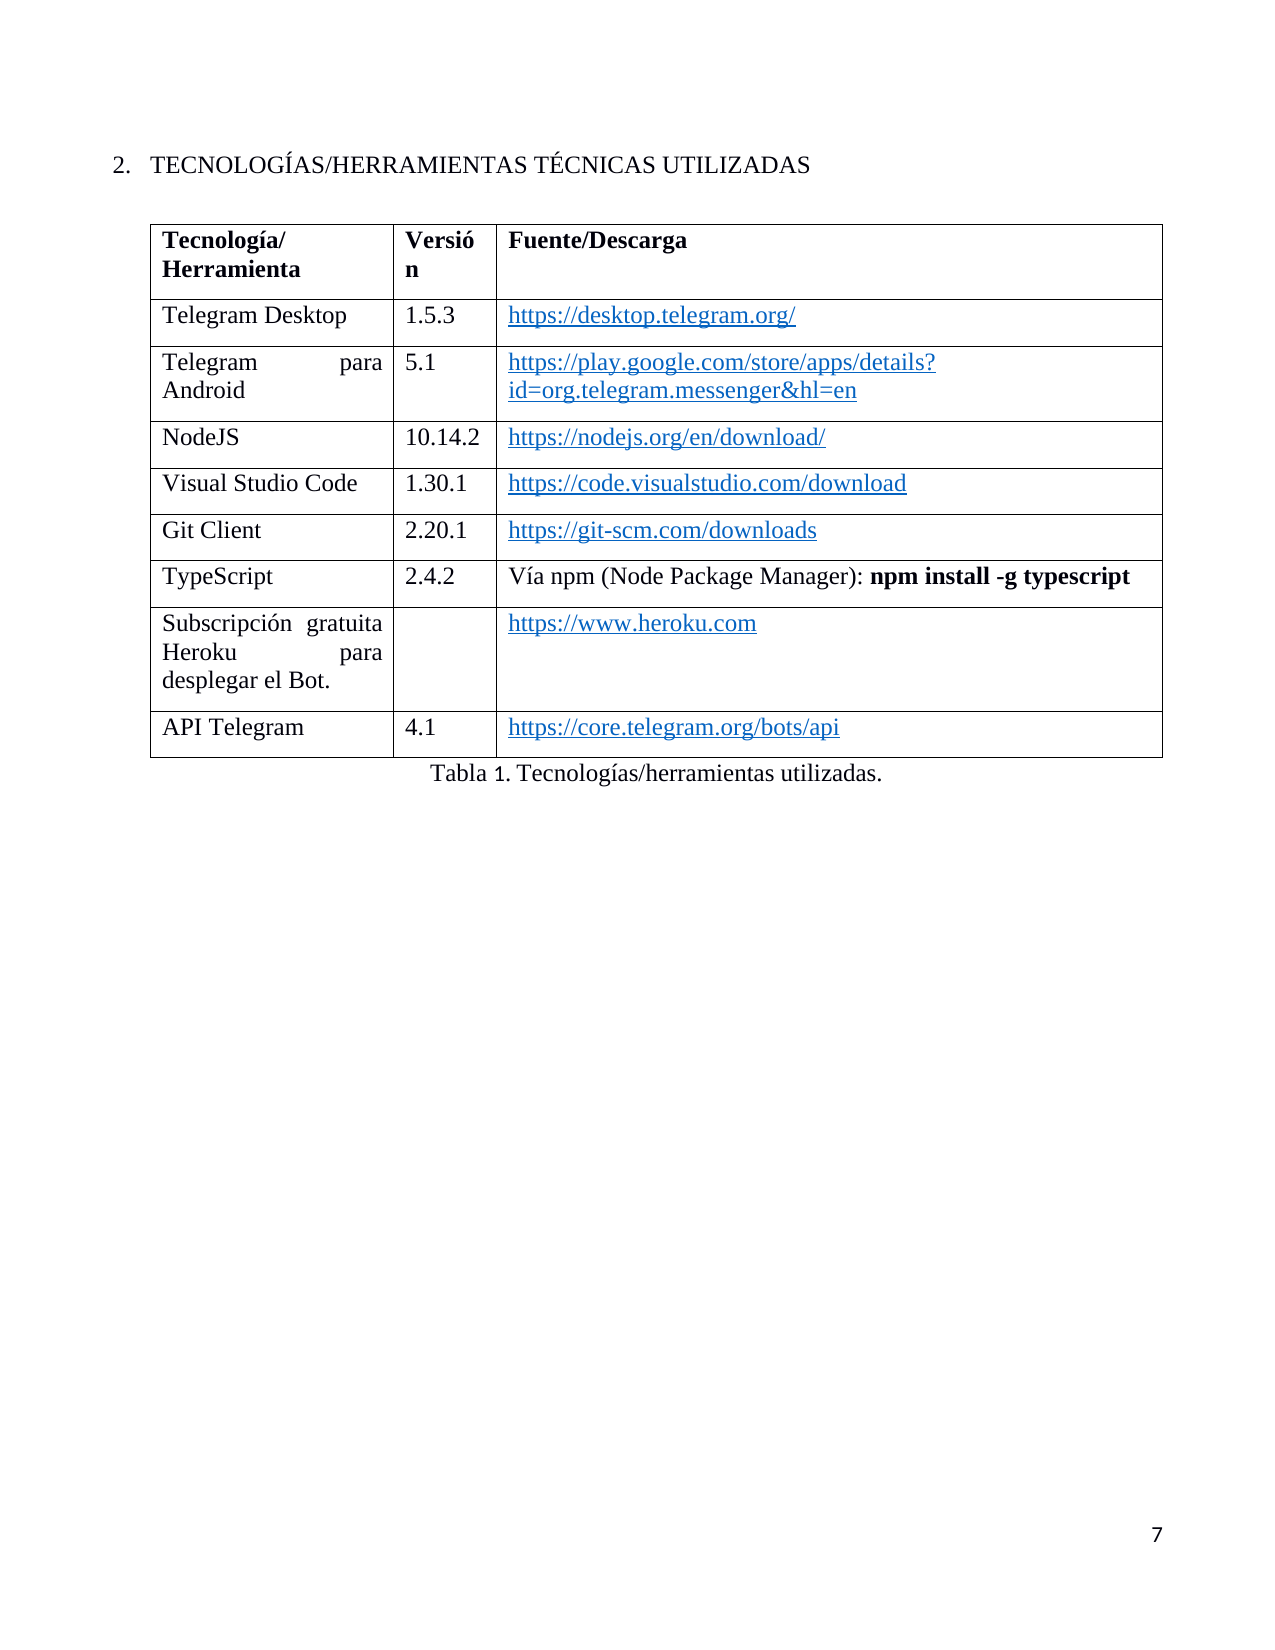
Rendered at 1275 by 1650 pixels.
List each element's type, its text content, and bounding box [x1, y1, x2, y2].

table_cell https://play.google.com/store/apps/details?id=org.telegram.messenger&hl=en [497, 347, 1162, 421]
table_cell Git Client [151, 515, 393, 560]
table_cell Subscripción gratuita Heroku para desplegar el Bot. [151, 608, 393, 711]
table_header Versión [394, 225, 496, 299]
table_cell Telegram Desktop [151, 300, 393, 346]
table_cell 1.5.3 [394, 300, 496, 346]
table_cell Visual Studio Code [151, 469, 393, 514]
table_cell 10.14.2 [394, 422, 496, 467]
table_cell API Telegram [151, 712, 393, 757]
list Tabla 1. Tecnologías/herramientas utilizadas. [150, 758, 1162, 787]
table_cell 2.4.2 [394, 561, 496, 607]
table_header Fuente/Descarga [497, 225, 1162, 299]
list TECNOLOGÍAS/HERRAMIENTAS TÉCNICAS UTILIZADAS [112, 150, 1162, 179]
table_cell https://desktop.telegram.org/ [497, 300, 1162, 346]
table_cell https://core.telegram.org/bots/api [497, 712, 1162, 757]
table_cell [394, 608, 496, 711]
table_cell Vía npm (Node Package Manager): npm install -g typescript [497, 561, 1162, 607]
table_cell https://www.heroku.com [497, 608, 1162, 711]
table_cell 2.20.1 [394, 515, 496, 560]
table_cell Telegram para Android [151, 347, 393, 421]
table_cell https://git-scm.com/downloads [497, 515, 1162, 560]
table_cell 5.1 [394, 347, 496, 421]
table_cell https://code.visualstudio.com/download [497, 469, 1162, 514]
table_cell NodeJS [151, 422, 393, 467]
table_cell https://nodejs.org/en/download/ [497, 422, 1162, 467]
table_cell TypeScript [151, 561, 393, 607]
table_header Tecnología/Herramienta [151, 225, 393, 299]
table_cell 1.30.1 [394, 469, 496, 514]
table_cell 4.1 [394, 712, 496, 757]
